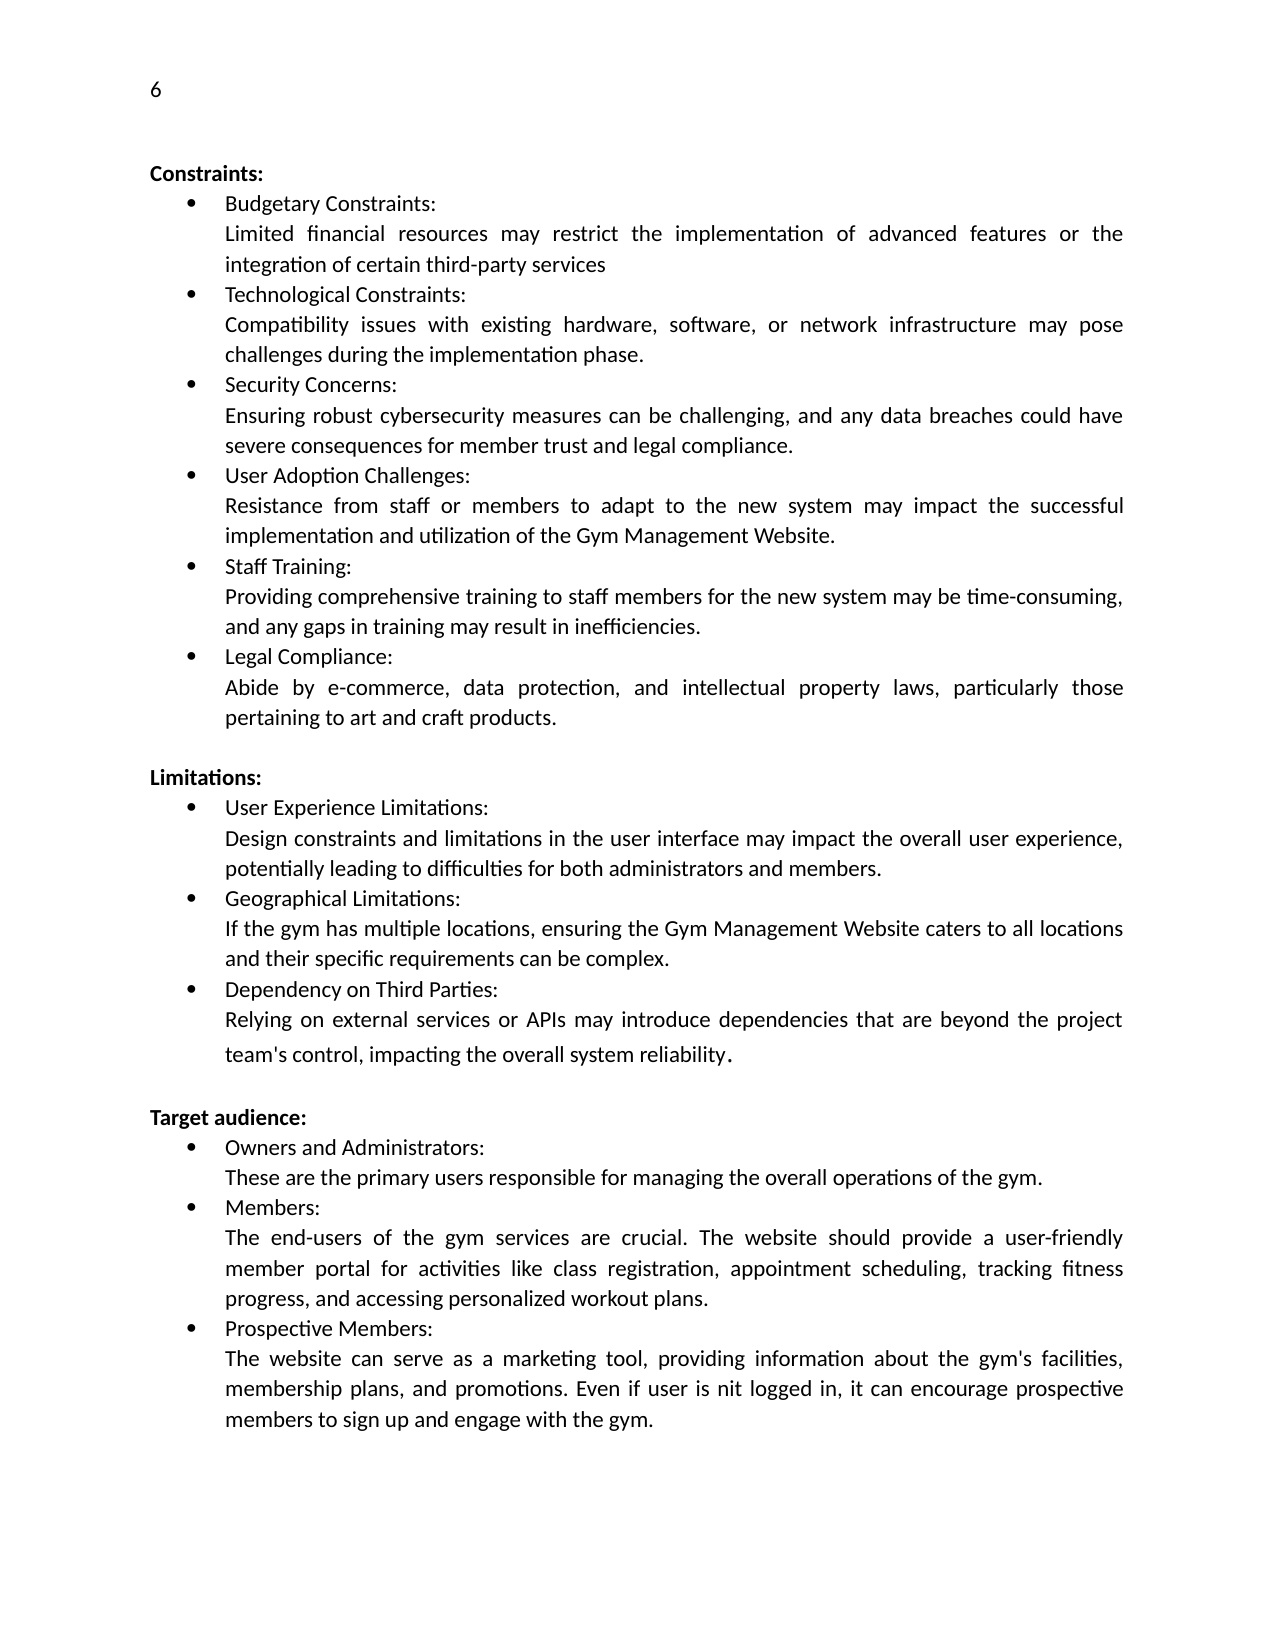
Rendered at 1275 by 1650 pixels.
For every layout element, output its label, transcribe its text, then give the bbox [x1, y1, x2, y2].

list Abide by e-commerce, data protection, and intellectual property laws, particularly those pertaining to art and craft products. [225, 673, 1125, 731]
list Prospective Members: [187, 1314, 1125, 1342]
list Staff Training: [187, 552, 1125, 580]
text Limitations: [150, 763, 1125, 791]
list User Adoption Challenges: [187, 461, 1125, 489]
list Dependency on Third Parties: [187, 975, 1125, 1003]
list Geographical Limitations: [187, 884, 1125, 912]
text Constraints: [150, 159, 1125, 187]
list Owners and Administrators: [187, 1133, 1125, 1161]
text Target audience: [150, 1103, 1125, 1131]
list Security Concerns: [187, 371, 1125, 398]
list Ensuring robust cybersecurity measures can be challenging, and any data breaches could have severe consequences for member trust and legal compliance. [225, 401, 1125, 459]
list The end-users of the gym services are crucial. The website should provide a user-friendly member portal for activities like class registration, appointment scheduling, tracking fitness progress, and accessing personalized workout plans. [225, 1223, 1125, 1312]
list These are the primary users responsible for managing the overall operations of the gym. [225, 1163, 1125, 1191]
list Budgetary Constraints: [187, 189, 1125, 217]
list Design constraints and limitations in the user interface may impact the overall user experience, potentially leading to difficulties for both administrators and members. [225, 824, 1125, 882]
list Limited financial resources may restrict the implementation of advanced features or the integration of certain third-party services [225, 219, 1125, 278]
list Legal Compliance: [187, 642, 1125, 670]
list Members: [187, 1193, 1125, 1221]
list User Experience Limitations: [187, 793, 1125, 821]
list Relying on external services or APIs may introduce dependencies that are beyond the project team's control, impacting the overall system reliability. [225, 1005, 1125, 1070]
list The website can serve as a marketing tool, providing information about the gym's facilities, membership plans, and promotions. Even if user is nit logged in, it can encourage prospective members to sign up and engage with the gym. [225, 1344, 1125, 1433]
list If the gym has multiple locations, ensuring the Gym Management Website caters to all locations and their specific requirements can be complex. [225, 914, 1125, 972]
list Resistance from staff or members to adapt to the new system may impact the successful implementation and utilization of the Gym Management Website. [225, 491, 1125, 549]
list Technological Constraints: [187, 280, 1125, 308]
list Providing comprehensive training to staff members for the new system may be time-consuming, and any gaps in training may result in inefficiencies. [225, 582, 1125, 640]
list Compatibility issues with existing hardware, software, or network infrastructure may pose challenges during the implementation phase. [225, 310, 1125, 368]
